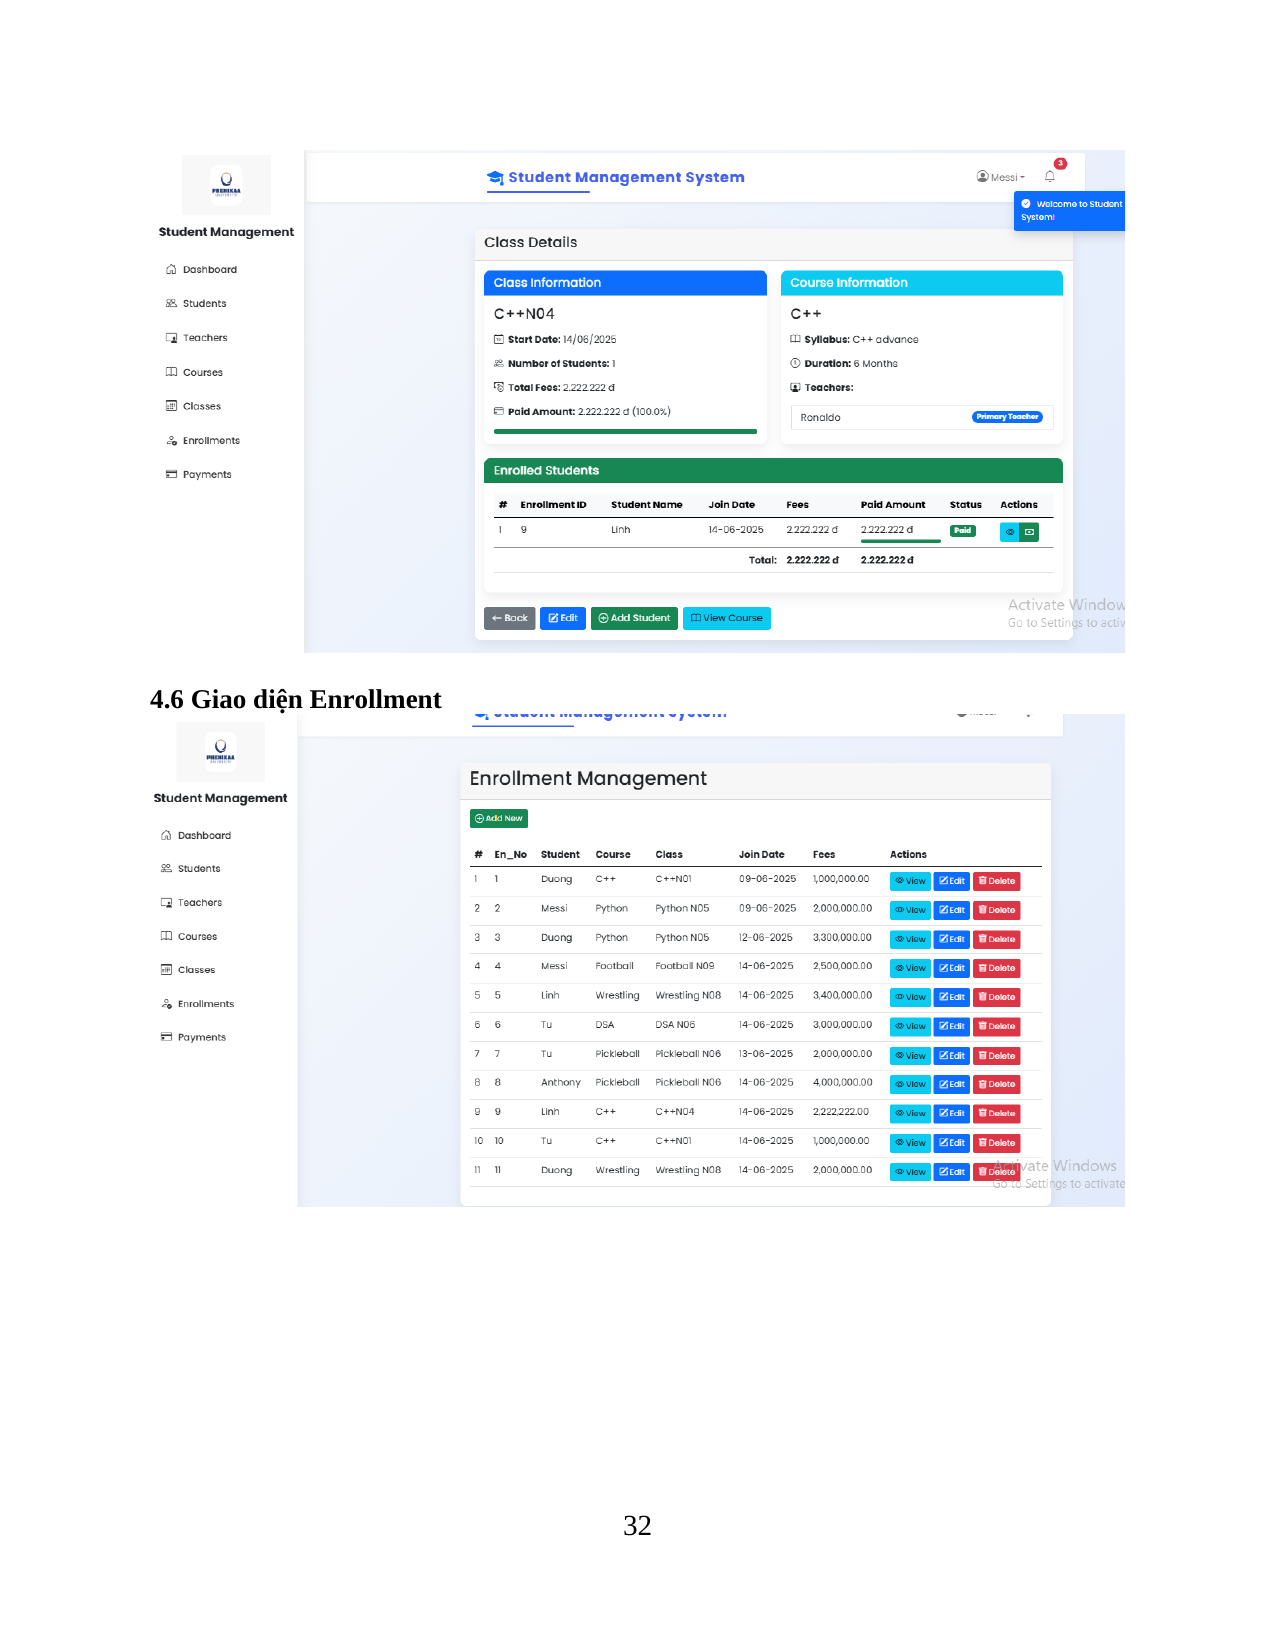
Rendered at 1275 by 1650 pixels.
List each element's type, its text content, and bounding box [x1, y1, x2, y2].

text 4.6 Giao diện Enrollment [150, 683, 1125, 714]
picture [150, 150, 1125, 653]
picture [150, 714, 1125, 1207]
